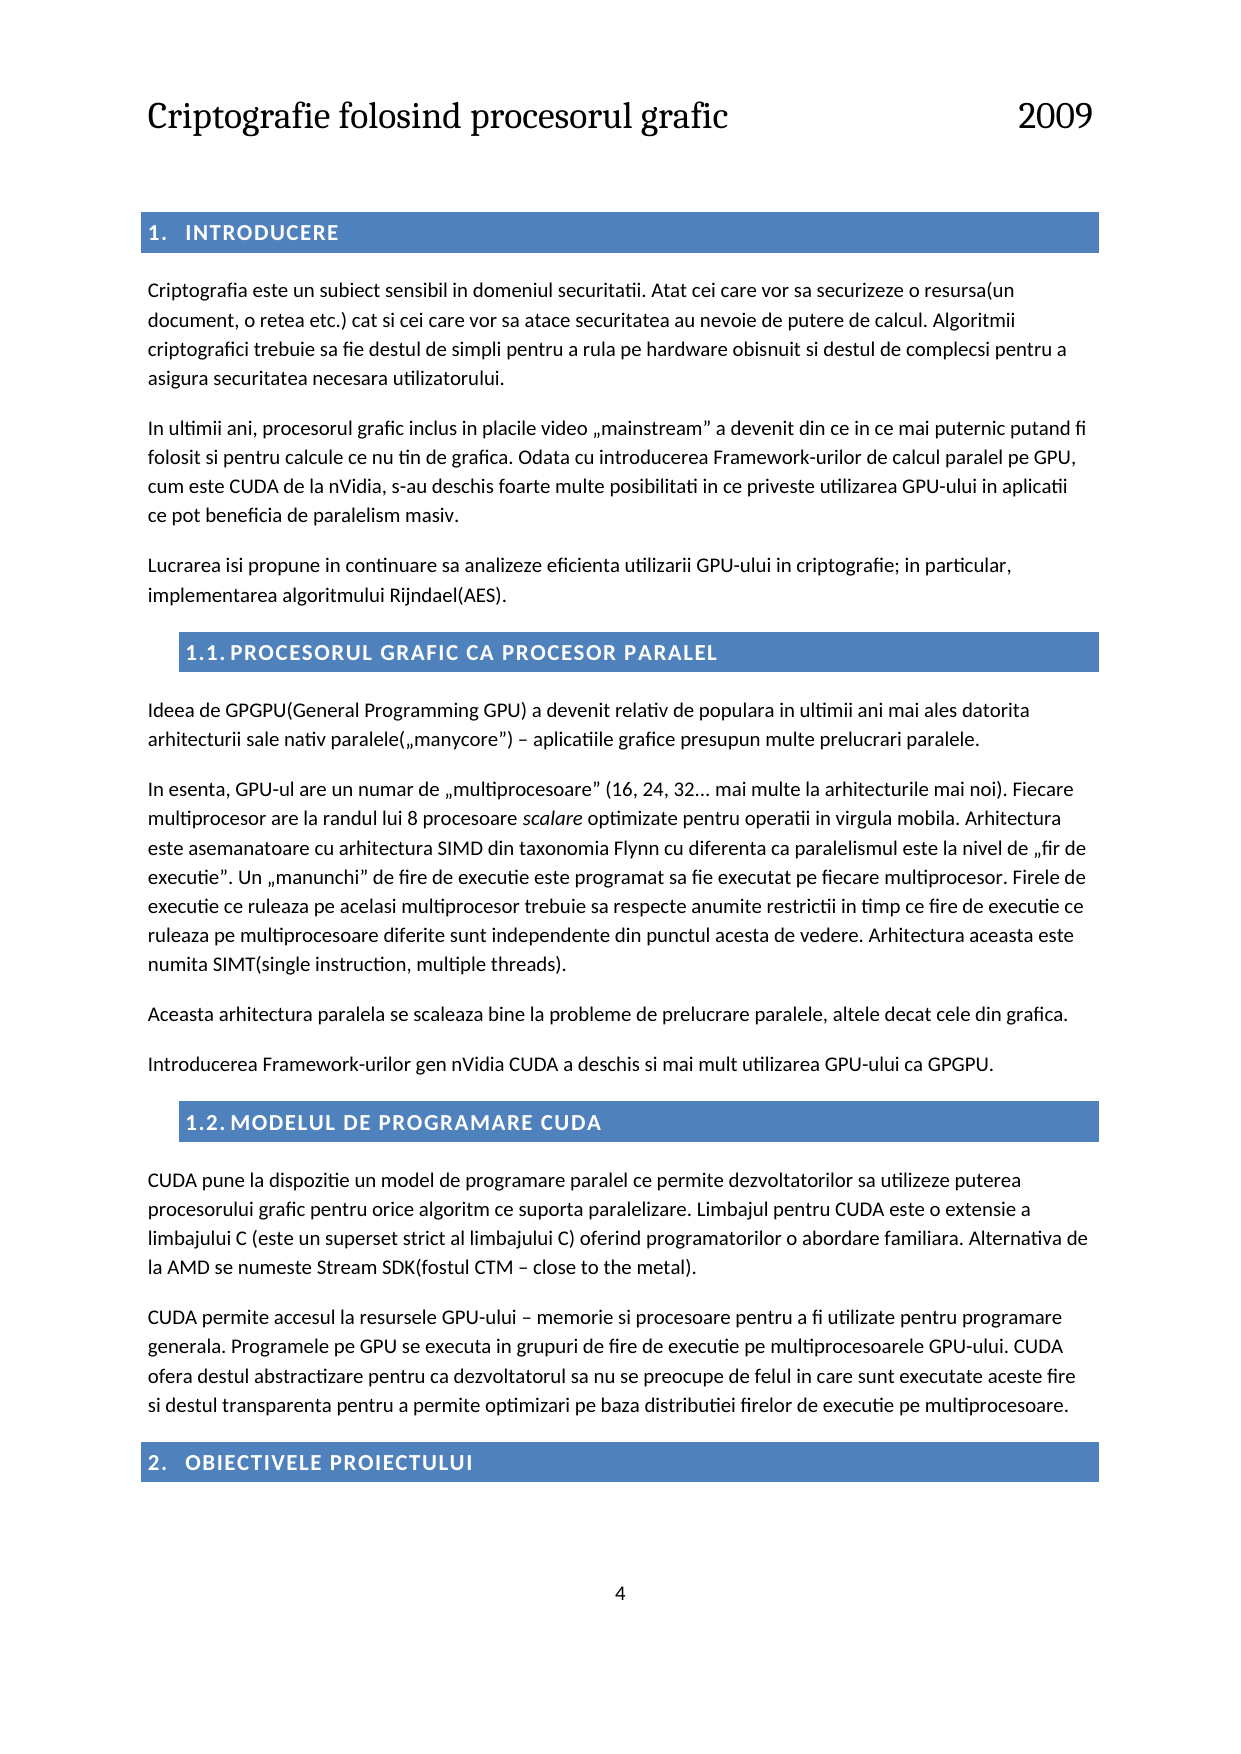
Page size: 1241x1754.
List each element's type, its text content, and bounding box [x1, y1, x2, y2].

text Aceasta arhitectura paralela se scaleaza bine la probleme de prelucrare paralele, altele decat cele din grafica. [148, 1001, 1093, 1027]
text Criptografia este un subiect sensibil in domeniul securitatii. Atat cei care vor sa securizeze o resursa(un document, o retea etc.) cat si cei care vor sa atace securitatea au nevoie de putere de calcul. Algoritmii criptografici trebuie sa fie destul de simpli pentru a rula pe hardware obisnuit si destul de complecsi pentru a asigura securitatea necesara utilizatorului. [148, 278, 1093, 391]
subtitle Procesorul grafic ca procesor paralel [185, 638, 1093, 666]
text Introducerea Framework-urilor gen nVidia CUDA a deschis si mai mult utilizarea GPU-ului ca GPGPU. [148, 1051, 1093, 1077]
subtitle Obiectivele proiectului [148, 1448, 1093, 1476]
text CUDA permite accesul la resursele GPU-ului – memorie si procesoare pentru a fi utilizate pentru programare generala. Programele pe GPU se executa in grupuri de fire de executie pe multiprocesoarele GPU-ului. CUDA ofera destul abstractizare pentru ca dezvoltatorul sa nu se preocupe de felul in care sunt executate aceste fire si destul transparenta pentru a permite optimizari pe baza distributiei firelor de executie pe multiprocesoare. [148, 1304, 1093, 1417]
text CUDA pune la dispozitie un model de programare paralel ce permite dezvoltatorilor sa utilizeze puterea procesorului grafic pentru orice algoritm ce suporta paralelizare. Limbajul pentru CUDA este o extensie a limbajului C (este un superset strict al limbajului C) oferind programatorilor o abordare familiara. Alternativa de la AMD se numeste Stream SDK(fostul CTM – close to the metal). [148, 1167, 1093, 1280]
text Lucrarea isi propune in continuare sa analizeze eficienta utilizarii GPU-ului in criptografie; in particular, implementarea algoritmului Rijndael(AES). [148, 553, 1093, 607]
text Ideea de GPGPU(General Programming GPU) a devenit relativ de populara in ultimii ani mai ales datorita arhitecturii sale nativ paralele(„manycore”) – aplicatiile grafice presupun multe prelucrari paralele. [148, 697, 1093, 752]
text In esenta, GPU-ul are un numar de „multiprocesoare” (16, 24, 32... mai multe la arhitecturile mai noi). Fiecare multiprocesor are la randul lui 8 procesoare scalare optimizate pentru operatii in virgula mobila. Arhitectura este asemanatoare cu arhitectura SIMD din taxonomia Flynn cu diferenta ca paralelismul este la nivel de „fir de executie”. Un „manunchi” de fire de executie este programat sa fie executat pe fiecare multiprocesor. Firele de executie ce ruleaza pe acelasi multiprocesor trebuie sa respecte anumite restrictii in timp ce fire de executie ce ruleaza pe multiprocesoare diferite sunt independente din punctul acesta de vedere. Arhitectura aceasta este numita SIMT(single instruction, multiple threads). [148, 776, 1093, 977]
text In ultimii ani, procesorul grafic inclus in placile video „mainstream” a devenit din ce in ce mai puternic putand fi folosit si pentru calcule ce nu tin de grafica. Odata cu introducerea Framework-urilor de calcul paralel pe GPU, cum este CUDA de la nVidia, s-au deschis foarte multe posibilitati in ce priveste utilizarea GPU-ului in aplicatii ce pot beneficia de paralelism masiv. [148, 415, 1093, 528]
subtitle Modelul de programare CUDA [185, 1108, 1093, 1136]
subtitle Introducere [148, 218, 1093, 246]
